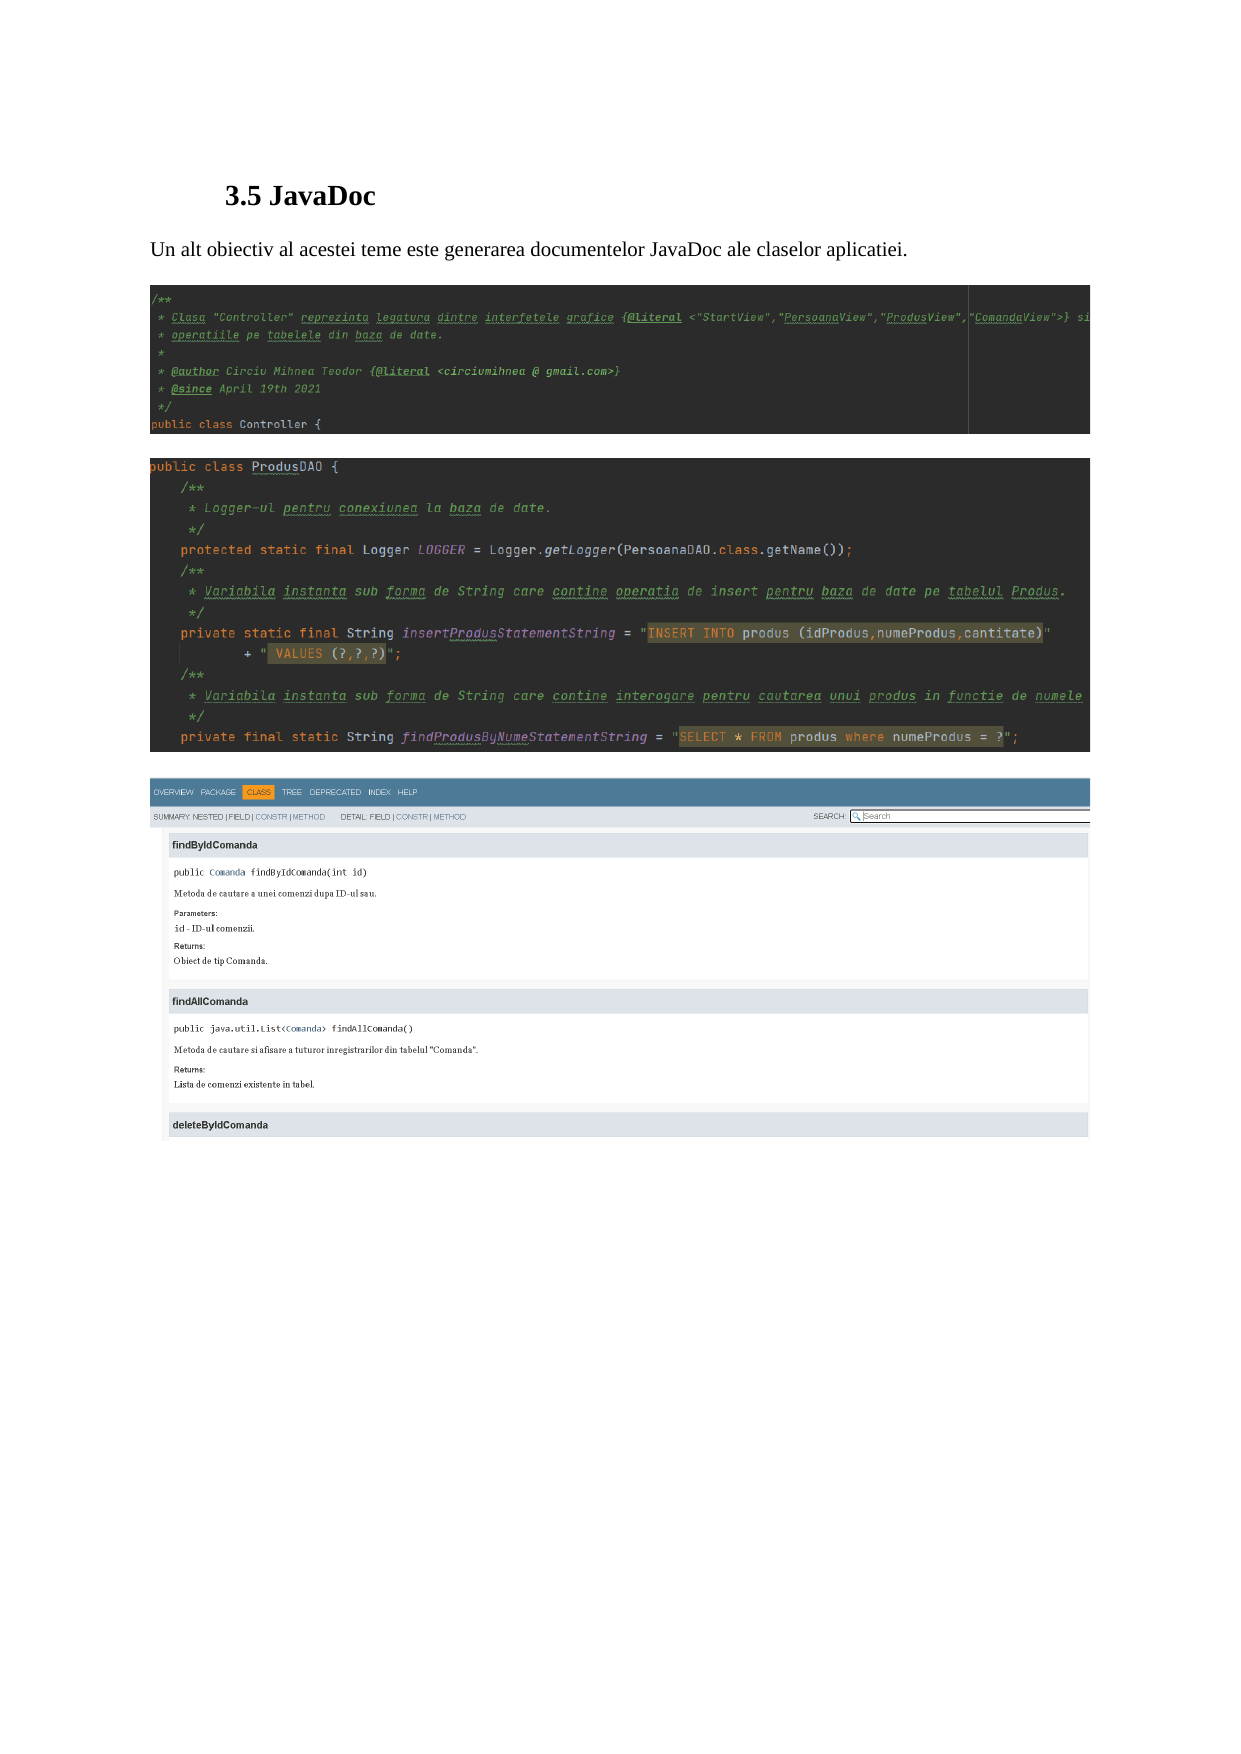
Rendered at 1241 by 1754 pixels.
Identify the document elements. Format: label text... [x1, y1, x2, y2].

picture [150, 285, 1091, 434]
text Un alt obiectiv al acestei teme este generarea documentelor JavaDoc ale claselor aplicatiei. [150, 237, 1090, 261]
list JavaDoc [225, 178, 1090, 211]
picture [150, 777, 1091, 1141]
picture [150, 458, 1091, 752]
